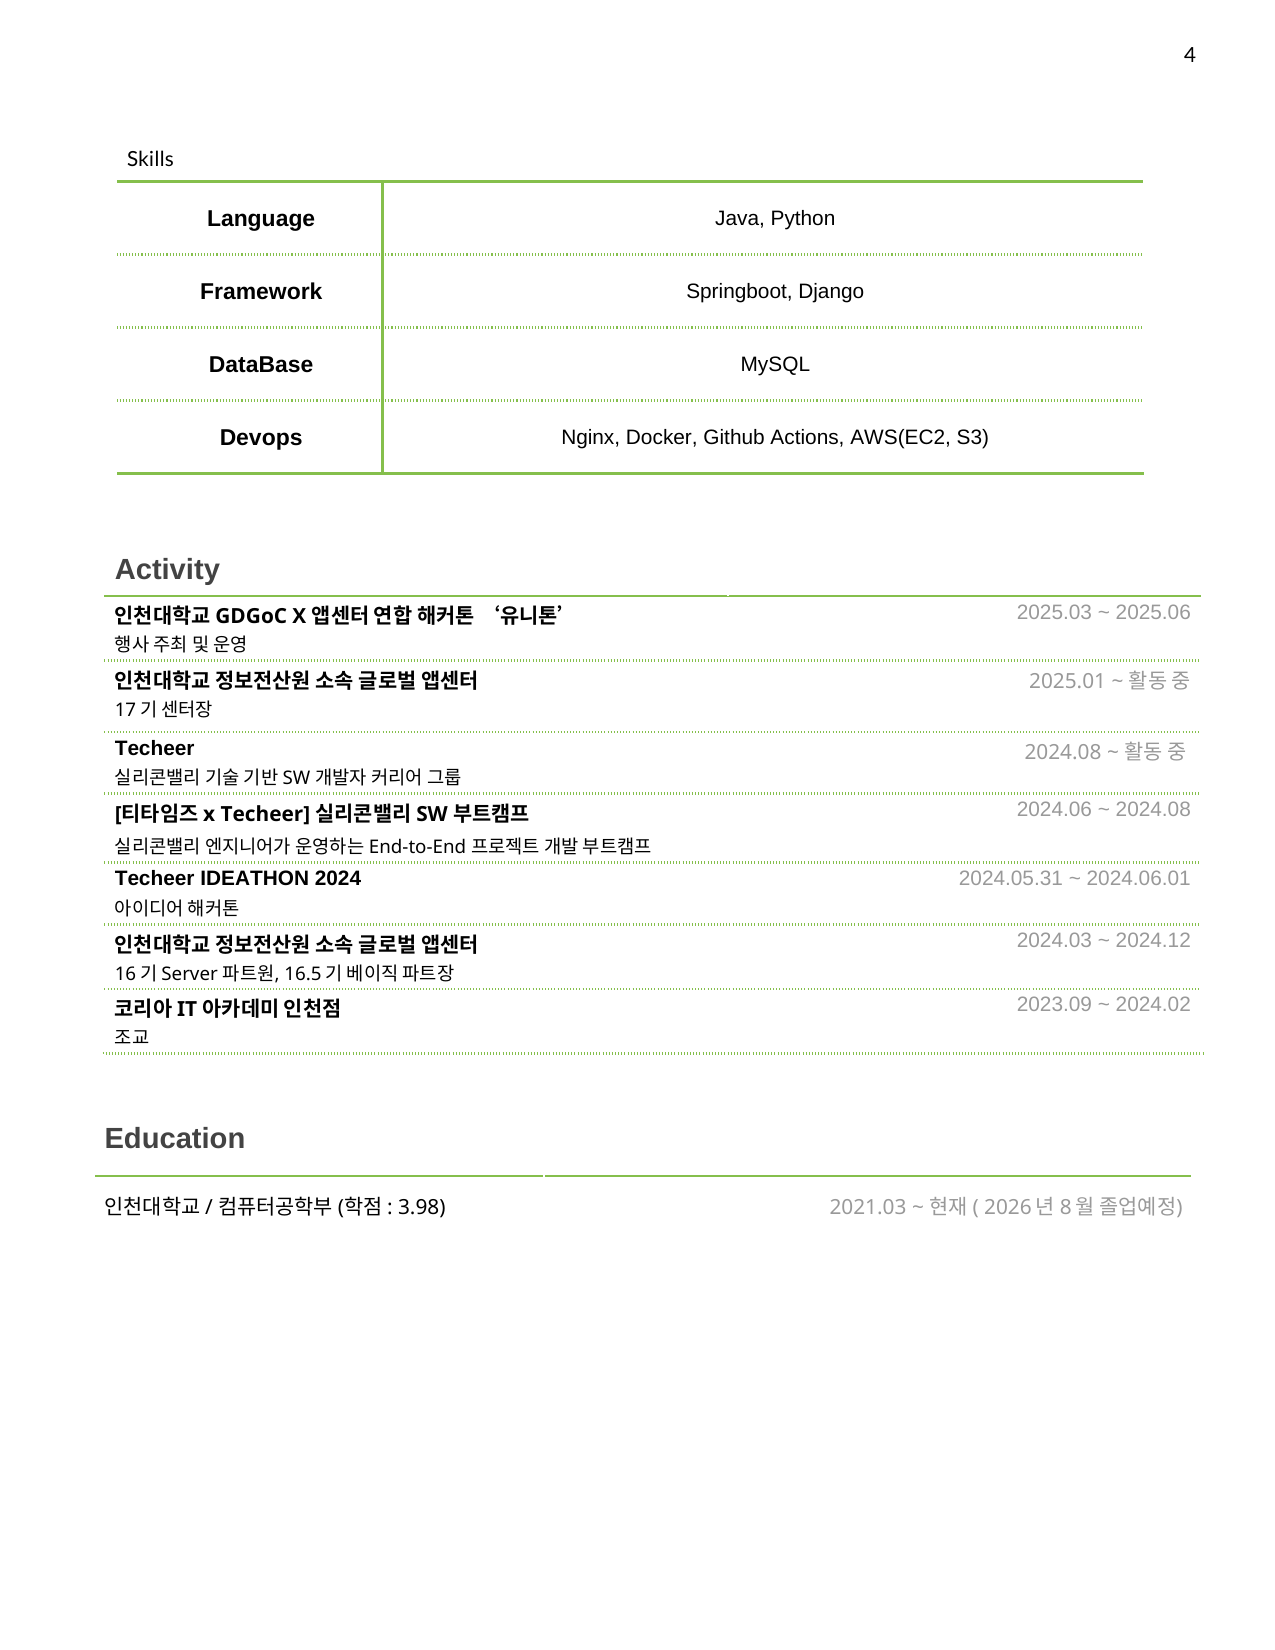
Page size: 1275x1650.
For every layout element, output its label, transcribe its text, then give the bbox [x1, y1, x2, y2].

table_header Education [95, 1088, 1191, 1174]
table_cell Techeer IDEATHON 2024 [104, 861, 715, 923]
table_cell [103, 988, 728, 1052]
table_cell [103, 792, 728, 861]
table_cell 2025.03 ~ 2025.06 [728, 597, 1202, 659]
table_cell 2024.05.31 ~ 2024.06.01 [717, 861, 1201, 923]
table_cell 2024.03 ~ 2024.12 [728, 923, 1202, 987]
table_cell [103, 923, 728, 987]
table_cell [728, 659, 1202, 731]
table_header Activity [104, 114, 1201, 594]
table_cell [95, 1177, 543, 1261]
table_cell 2024.06 ~ 2024.08 [728, 792, 1202, 861]
table_cell [103, 597, 728, 659]
table_cell [103, 659, 728, 731]
table_cell [545, 1177, 1191, 1261]
table_cell 2023.09 ~ 2024.02 [728, 988, 1202, 1052]
table_cell [728, 731, 1202, 792]
table_cell Techeer [103, 731, 728, 792]
